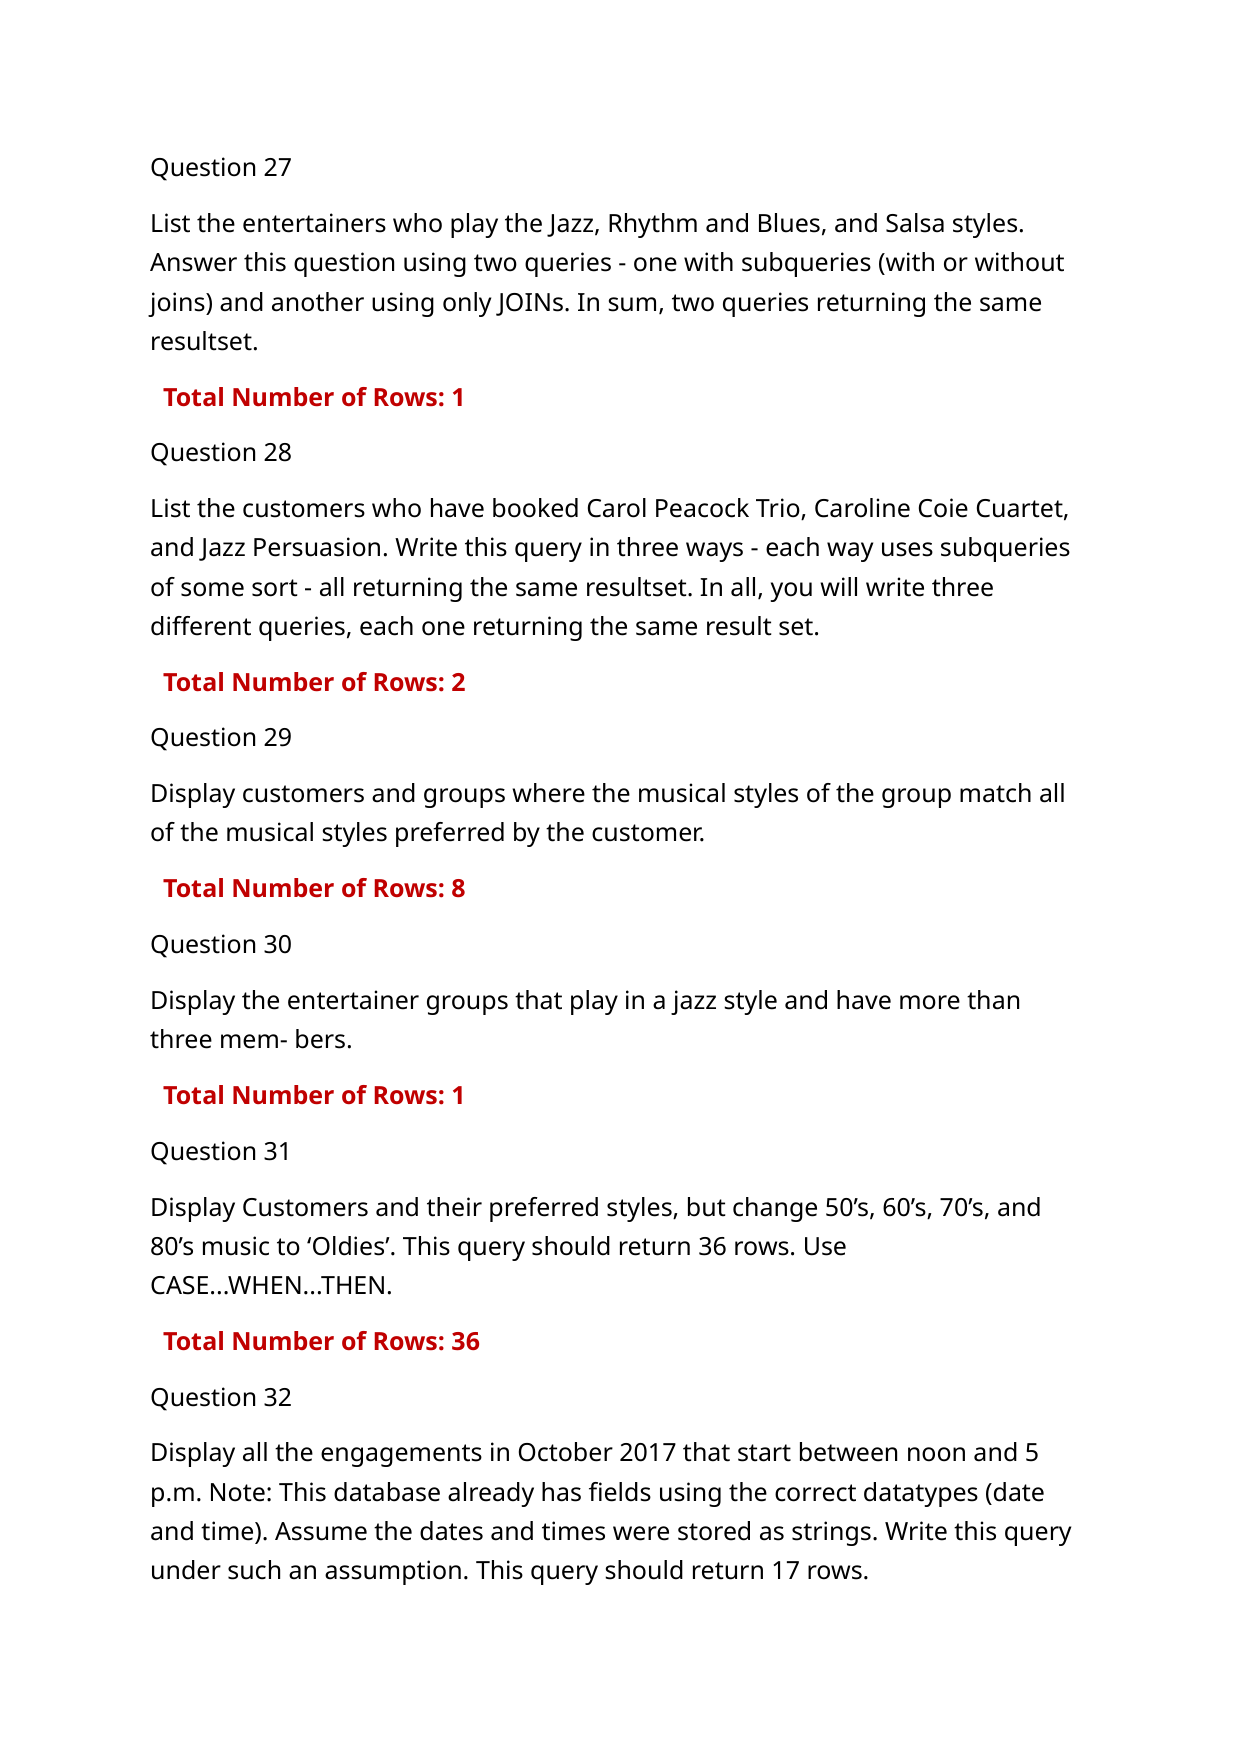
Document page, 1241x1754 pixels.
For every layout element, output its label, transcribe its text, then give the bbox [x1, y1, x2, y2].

text Question 30 [150, 927, 1090, 961]
text Display customers and groups where the musical styles of the group match all of the musical styles preferred by the customer. [150, 776, 1090, 849]
text Question 28 [150, 435, 1090, 469]
text Question 27 [150, 150, 1090, 184]
text Question 29 [150, 720, 1090, 754]
text Question 31 [150, 1133, 1090, 1167]
text Display the entertainer groups that play in a jazz style and have more than three mem- bers. [150, 982, 1090, 1056]
text List the entertainers who play the Jazz, Rhythm and Blues, and Salsa styles. Answer this question using two queries - one with subqueries (with or without joins) and another using only JOINs. In sum, two queries returning the same resultset. [150, 206, 1090, 357]
text List the customers who have booked Carol Peacock Trio, Caroline Coie Cuartet, and Jazz Persuasion. Write this query in three ways - each way uses subqueries of some sort - all returning the same resultset. In all, you will write three different queries, each one returning the same result set. [150, 491, 1090, 642]
text Total Number of Rows: 8 [150, 871, 1090, 905]
text Total Number of Rows: 2 [150, 664, 1090, 698]
text Total Number of Rows: 1 [150, 1077, 1090, 1112]
text Display all the engagements in October 2017 that start between noon and 5 p.m. Note: This database already has fields using the correct datatypes (date and time). Assume the dates and times were stored as strings. Write this query under such an assumption. This query should return 17 rows. [150, 1435, 1090, 1587]
text Question 32 [150, 1379, 1090, 1413]
text Display Customers and their preferred styles, but change 50’s, 60’s, 70’s, and 80’s music to ‘Oldies’. This query should return 36 rows. Use CASE...WHEN...THEN. [150, 1189, 1090, 1302]
text Total Number of Rows: 36 [150, 1323, 1090, 1357]
text Total Number of Rows: 1 [150, 379, 1090, 413]
